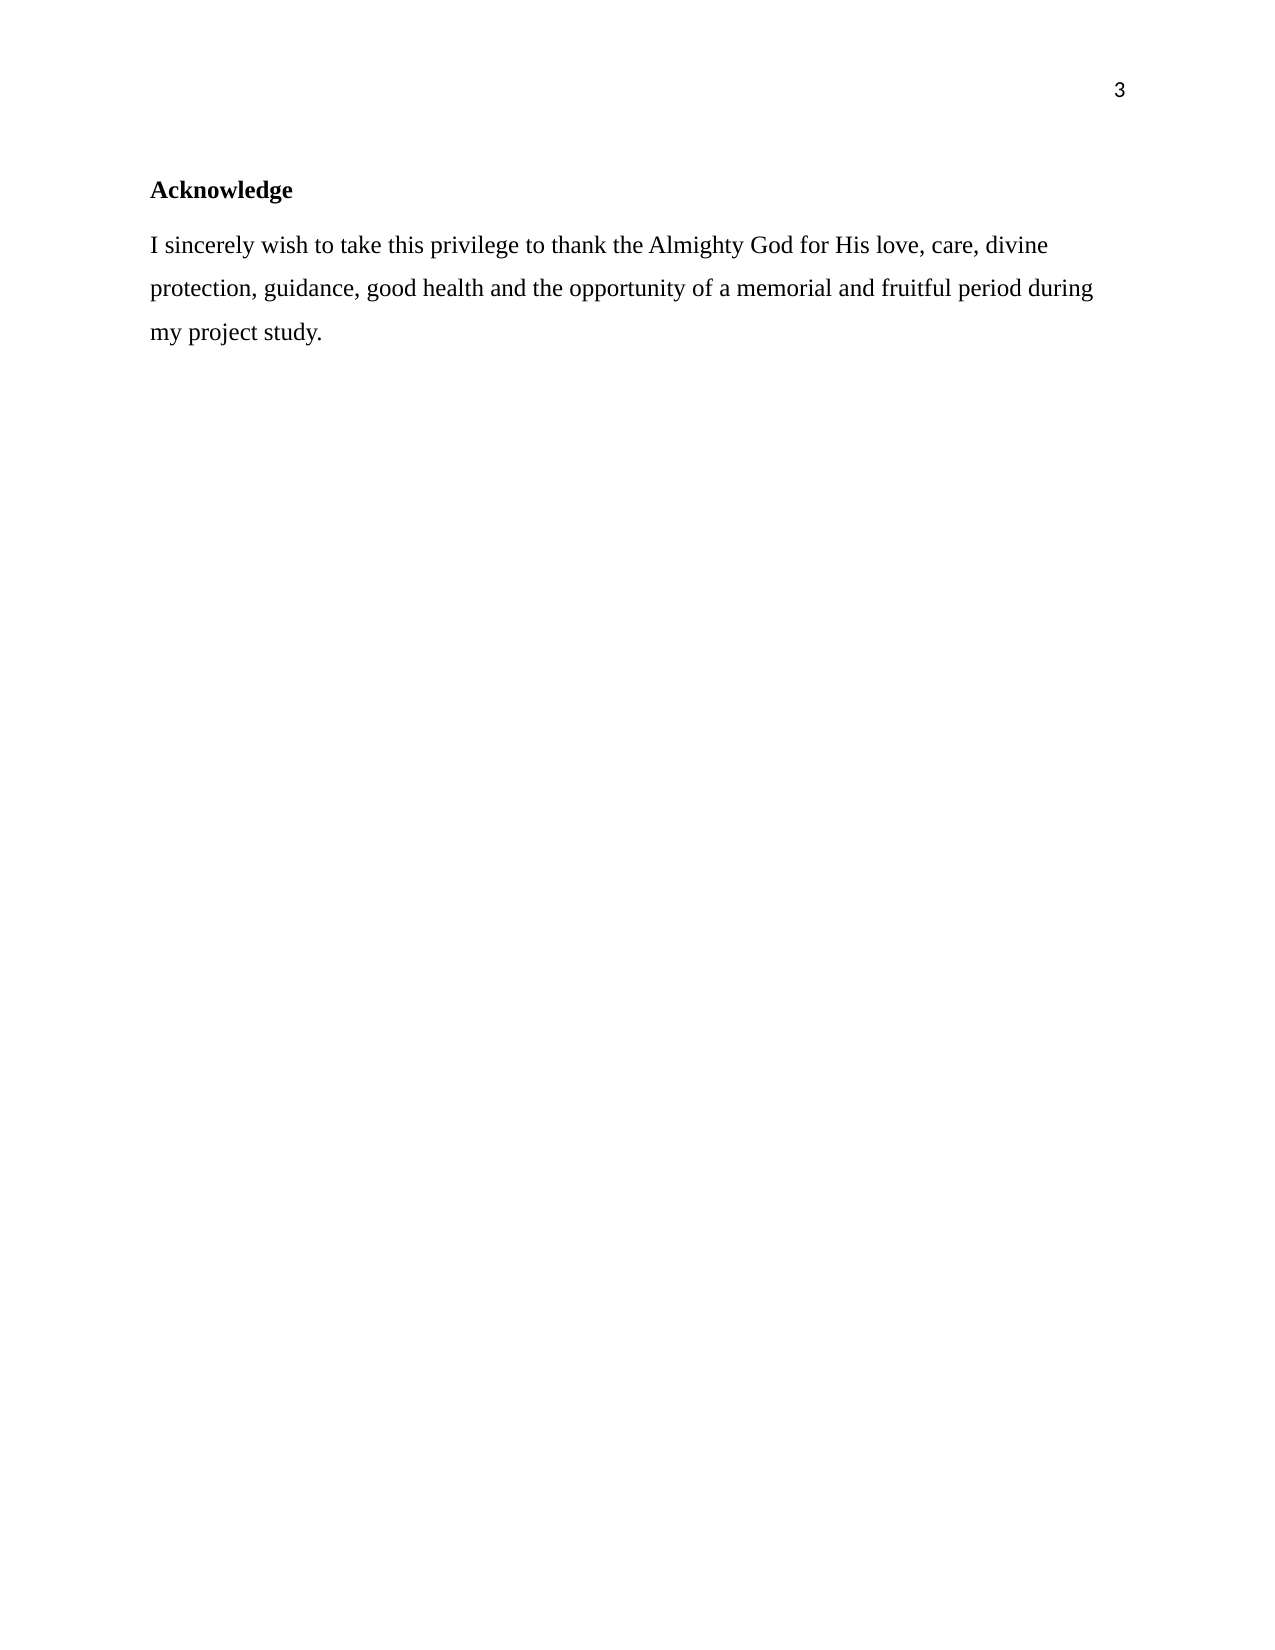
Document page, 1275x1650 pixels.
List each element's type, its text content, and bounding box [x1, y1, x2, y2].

subtitle Acknowledge [150, 175, 1125, 204]
subtitle I sincerely wish to take this privilege to thank the Almighty God for His love, care, divine protection, guidance, good health and the opportunity of a memorial and fruitful period during my project study. [150, 230, 1125, 345]
